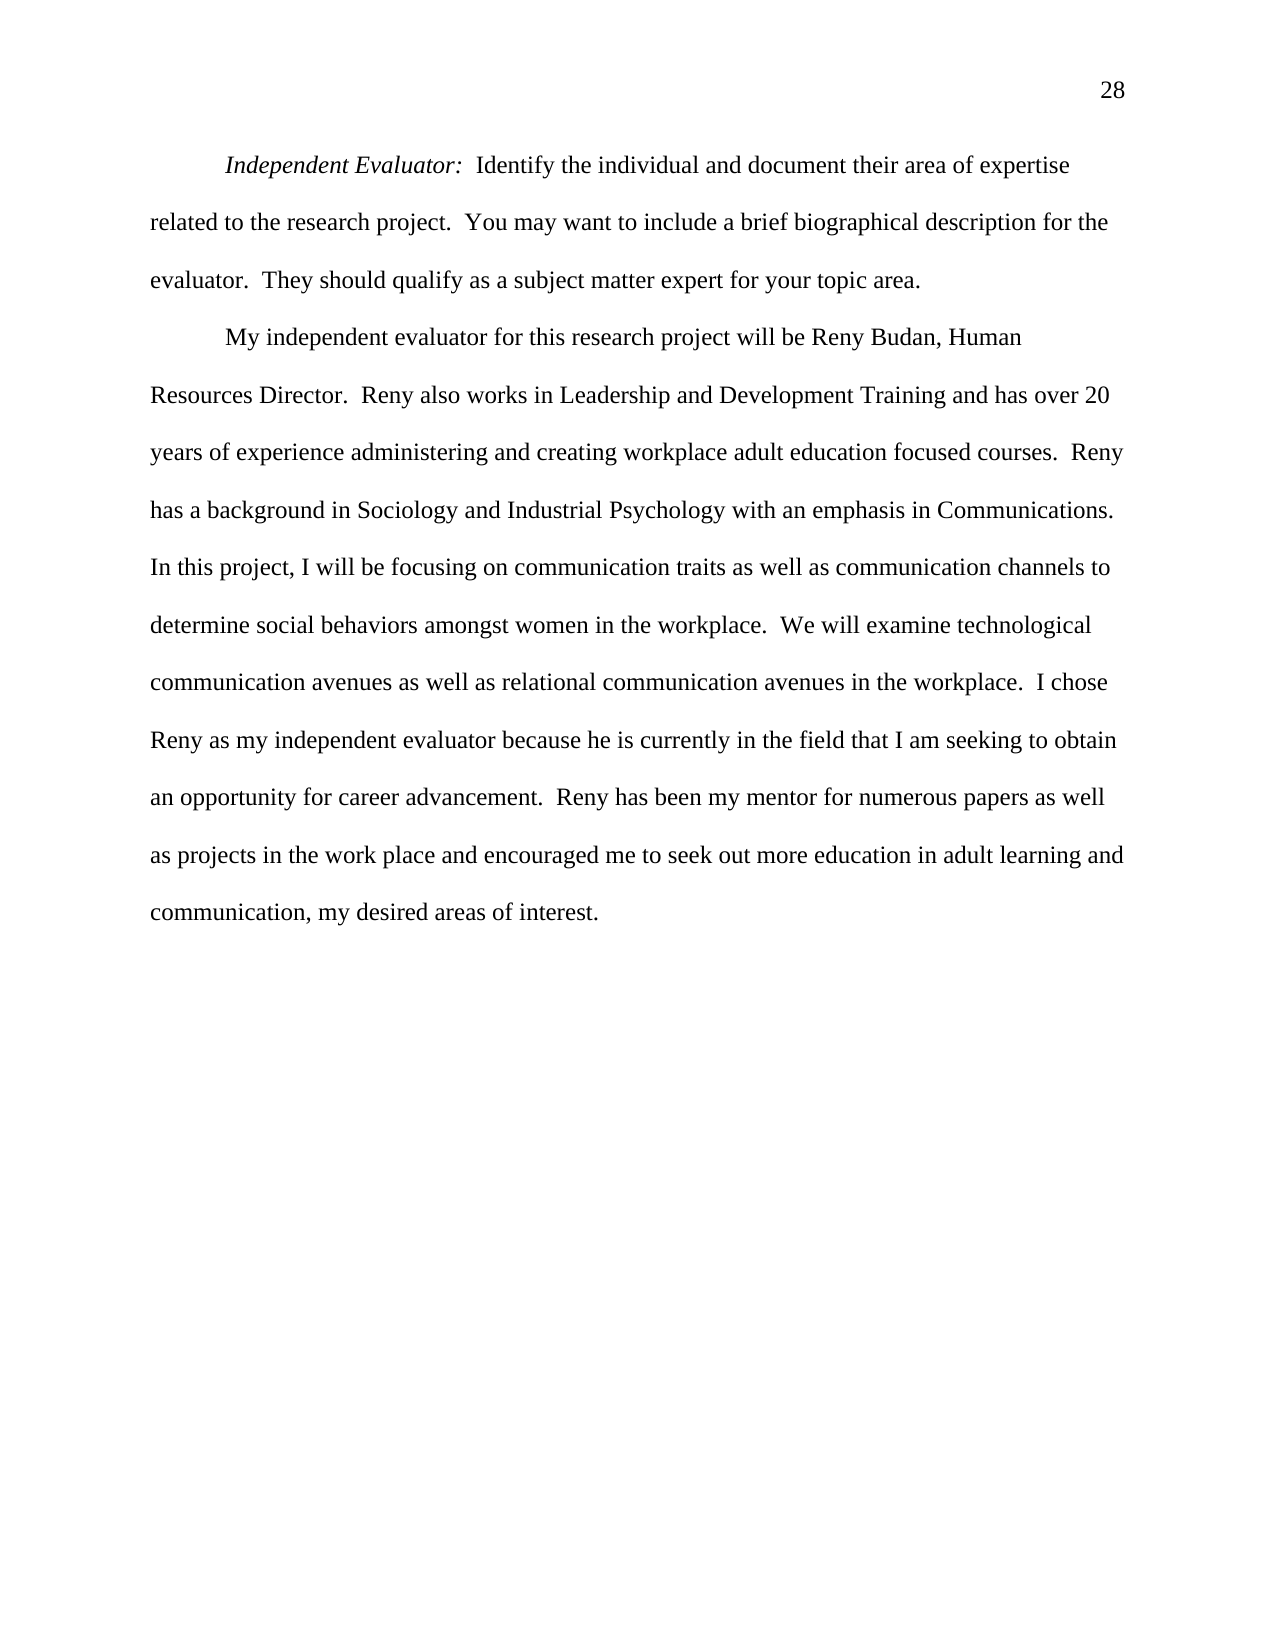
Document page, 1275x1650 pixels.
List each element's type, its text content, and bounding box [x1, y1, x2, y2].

text My independent evaluator for this research project will be Reny Budan, Human Resources Director. Reny also works in Leadership and Development Training and has over 20 years of experience administering and creating workplace adult education focused courses. Reny has a background in Sociology and Industrial Psychology with an emphasis in Communications. In this project, I will be focusing on communication traits as well as communication channels to determine social behaviors amongst women in the workplace. We will examine technological communication avenues as well as relational communication avenues in the workplace. I chose Reny as my independent evaluator because he is currently in the field that I am seeking to obtain an opportunity for career advancement. Reny has been my mentor for numerous papers as well as projects in the work place and encouraged me to seek out more education in adult learning and communication, my desired areas of interest. [150, 322, 1125, 926]
text Independent Evaluator: Identify the individual and document their area of expertise related to the research project. You may want to include a brief biographical description for the evaluator. They should qualify as a subject matter expert for your topic area. [150, 150, 1125, 294]
